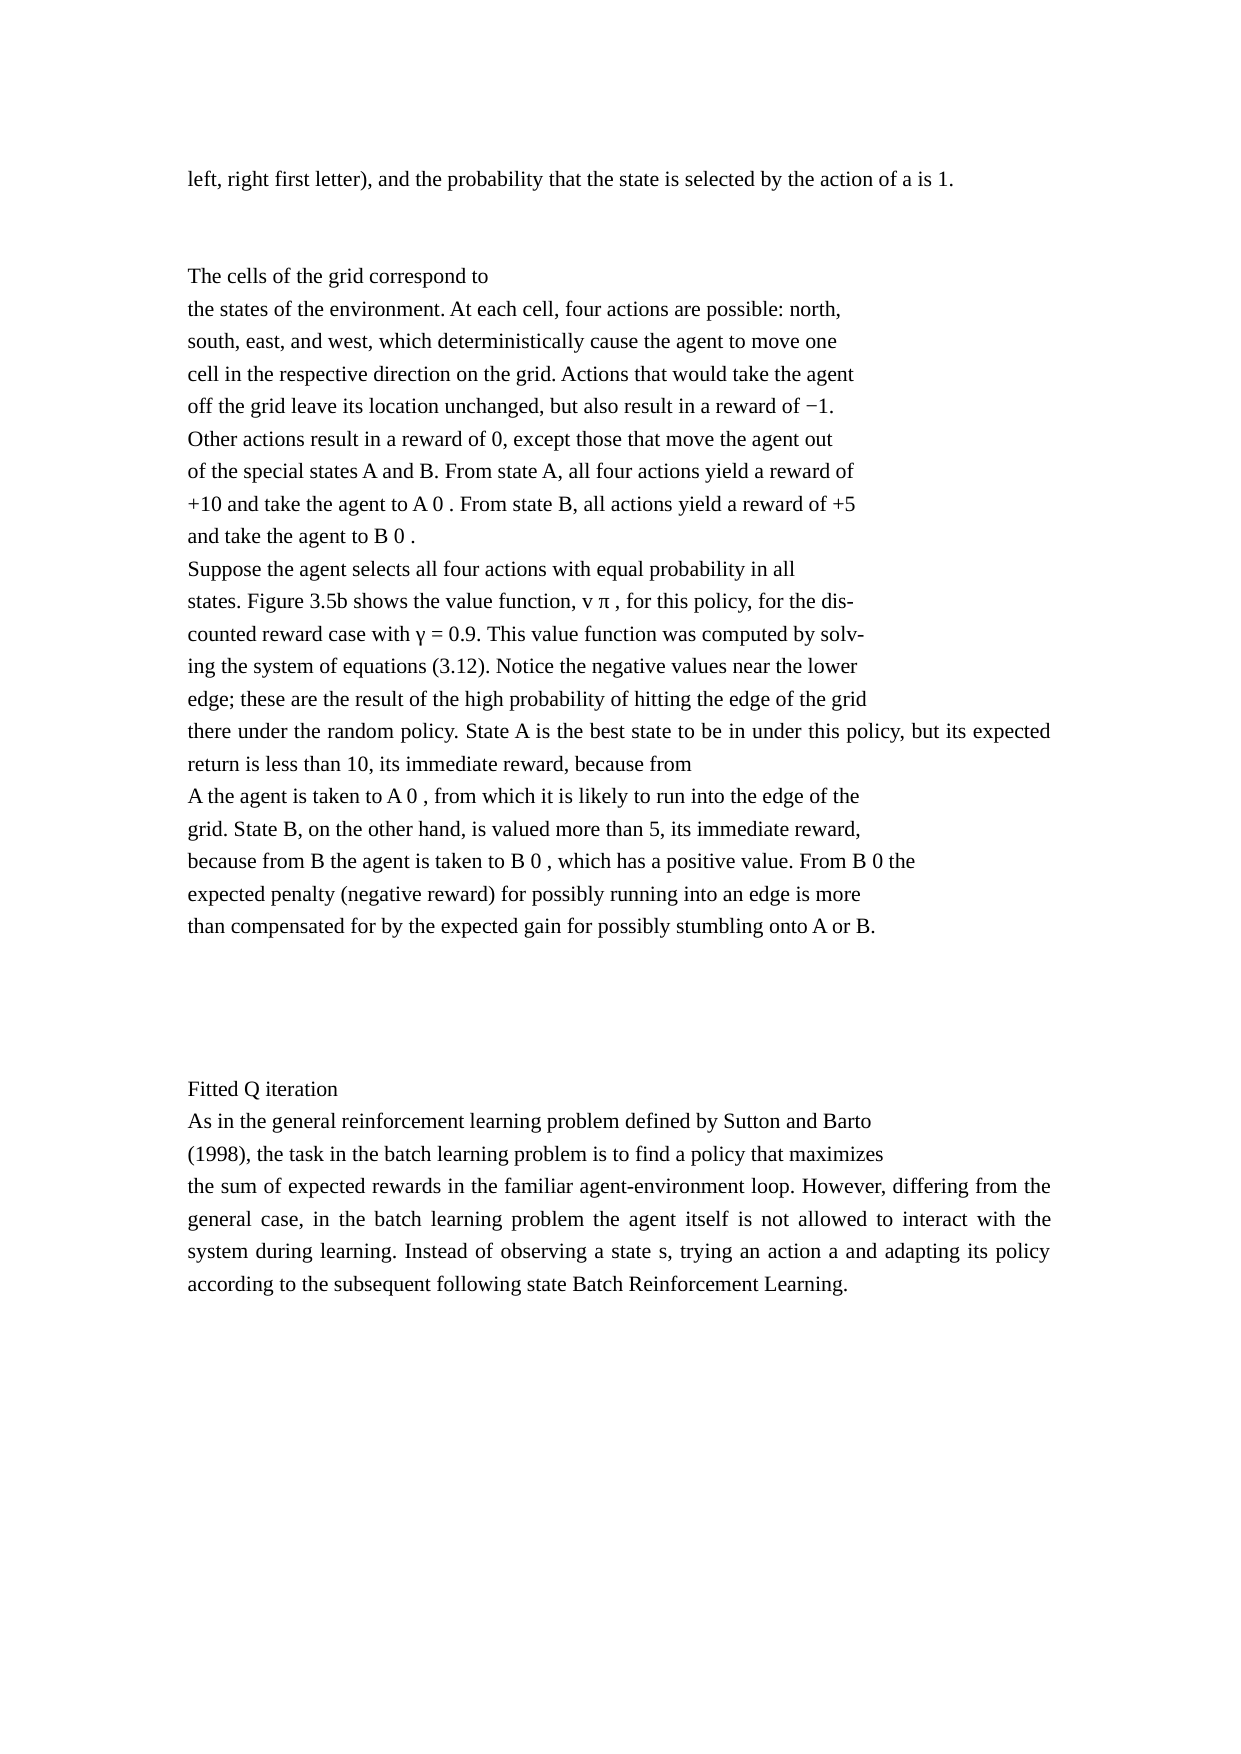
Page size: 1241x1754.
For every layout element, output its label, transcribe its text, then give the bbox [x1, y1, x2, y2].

text Other actions result in a reward of 0, except those that move the agent out [187, 422, 1053, 454]
text As in the general reinforcement learning problem defined by Sutton and Barto [187, 1104, 1053, 1137]
text expected penalty (negative reward) for possibly running into an edge is more [187, 877, 1053, 909]
text A the agent is taken to A 0 , from which it is likely to run into the edge of the [187, 779, 1053, 812]
text (1998), the task in the batch learning problem is to find a policy that maximizes [187, 1137, 1053, 1169]
text +10 and take the agent to A 0 . From state B, all actions yield a reward of +5 [187, 487, 1053, 519]
text than compensated for by the expected gain for possibly stumbling onto A or B. [187, 909, 1053, 942]
text off the grid leave its location unchanged, but also result in a reward of −1. [187, 389, 1053, 422]
text Suppose the agent selects all four actions with equal probability in all [187, 552, 1053, 584]
text states. Figure 3.5b shows the value function, v π , for this policy, for the dis- [187, 584, 1053, 617]
text and take the agent to B 0 . [187, 519, 1053, 552]
text Fitted Q iteration [187, 1072, 1053, 1104]
text because from B the agent is taken to B 0 , which has a positive value. From B 0 the [187, 844, 1053, 877]
text of the special states A and B. From state A, all four actions yield a reward of [187, 454, 1053, 487]
text edge; these are the result of the high probability of hitting the edge of the grid [187, 682, 1053, 714]
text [187, 162, 1053, 194]
text cell in the respective direction on the grid. Actions that would take the agent [187, 357, 1053, 389]
text the states of the environment. At each cell, four actions are possible: north, [187, 292, 1053, 324]
text ing the system of equations (3.12). Notice the negative values near the lower [187, 649, 1053, 682]
text counted reward case with γ = 0.9. This value function was computed by solv- [187, 617, 1053, 649]
text south, east, and west, which deterministically cause the agent to move one [187, 324, 1053, 357]
text the sum of expected rewards in the familiar agent-environment loop. However, differing from the general case, in the batch learning problem the agent itself is not allowed to interact with the system during learning. Instead of observing a state s, trying an action a and adapting its policy according to the subsequent following state Batch Reinforcement Learning. [187, 1169, 1053, 1299]
text grid. State B, on the other hand, is valued more than 5, its immediate reward, [187, 812, 1053, 844]
text there under the random policy. State A is the best state to be in under this policy, but its expected return is less than 10, its immediate reward, because from [187, 714, 1053, 779]
text The cells of the grid correspond to [187, 259, 1053, 292]
